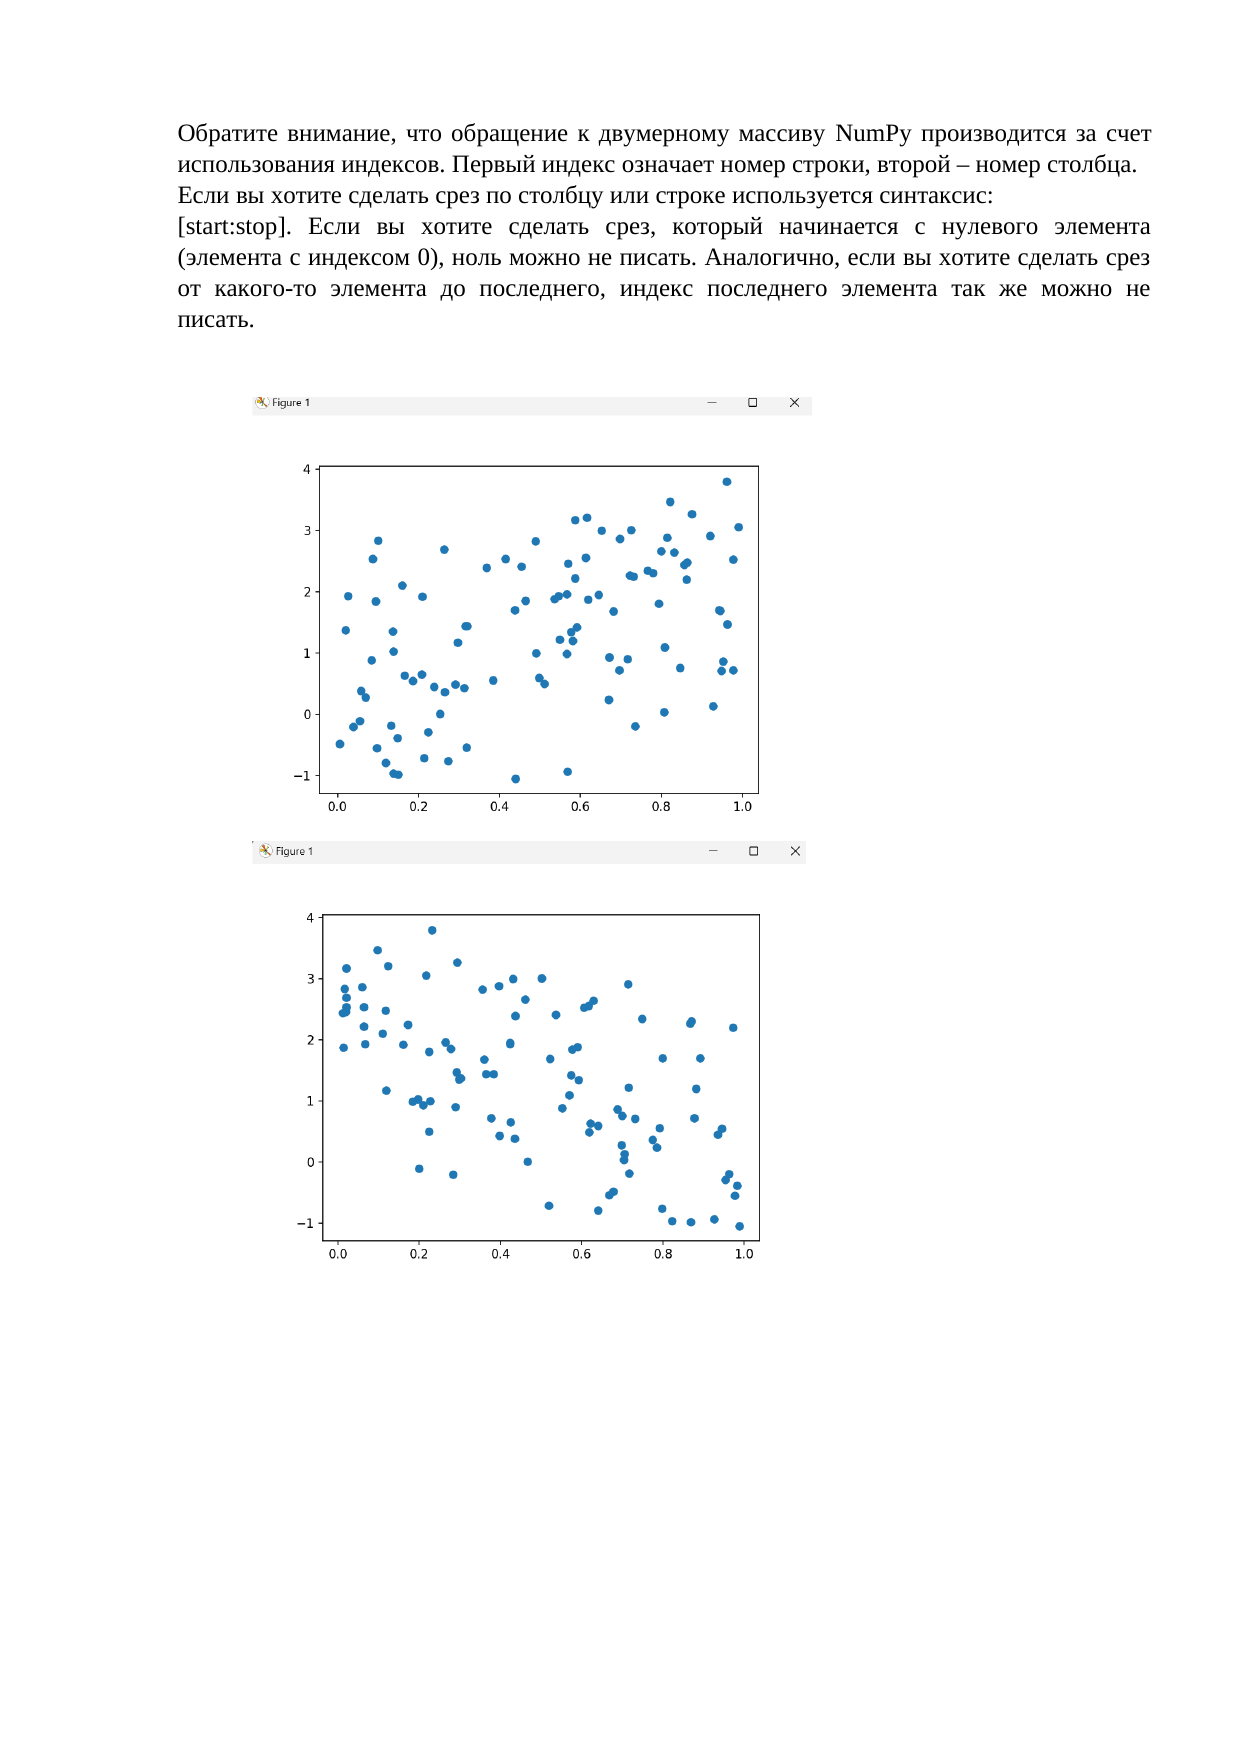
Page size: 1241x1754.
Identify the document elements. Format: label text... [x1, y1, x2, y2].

picture [252, 397, 813, 839]
text Если вы хотите сделать срез по столбцу или строке используется синтаксис: [177, 180, 1152, 209]
text Обратите внимание, что обращение к двумерному массиву NumPy производится за счет использования индексов. Первый индекс означает номер строки, второй – номер столбца. [177, 118, 1152, 178]
text [start:stop]. Если вы хотите сделать срез, который начинается с нулевого элемента (элемента с индексом 0), ноль можно не писать. Аналогично, если вы хотите сделать срез от какого-то элемента до последнего, индекс последнего элемента так же можно не писать. [177, 211, 1152, 333]
picture [252, 841, 806, 1274]
